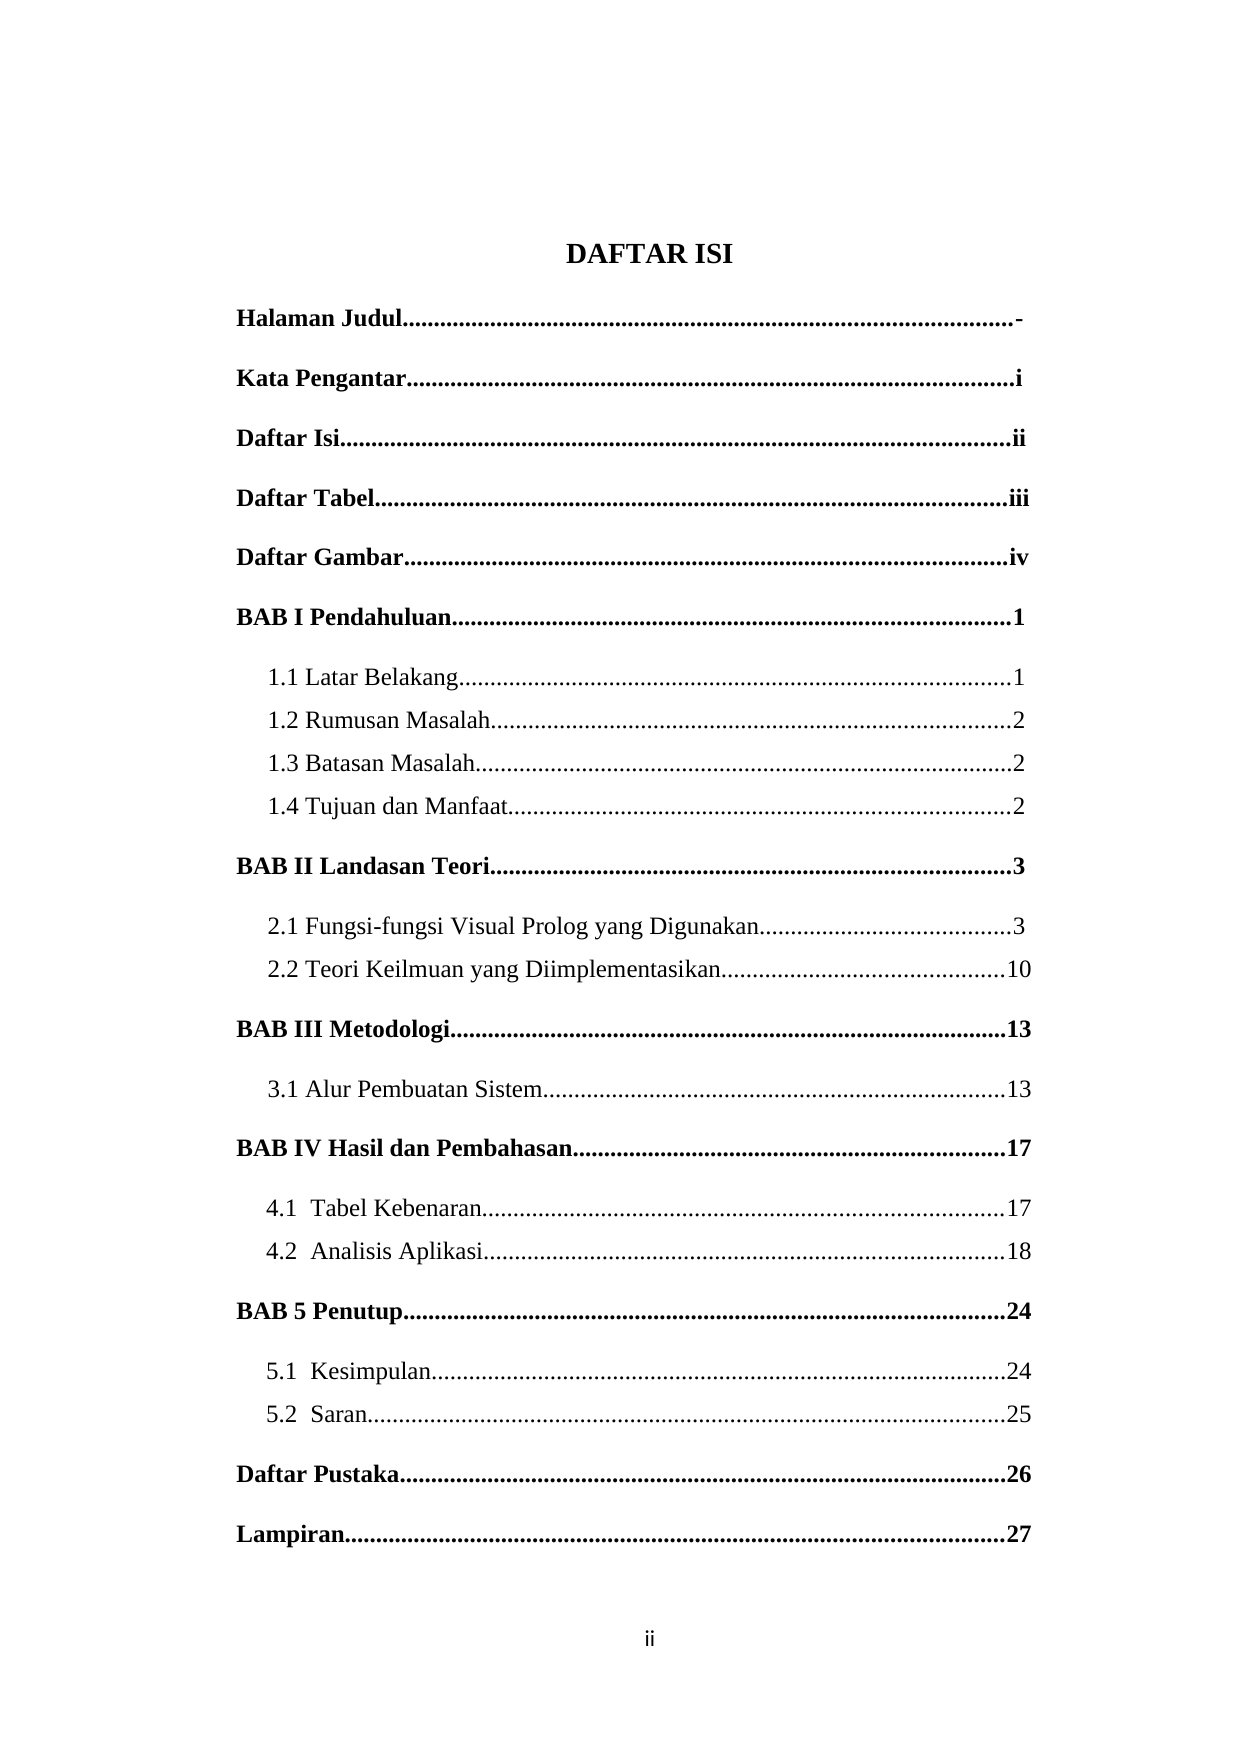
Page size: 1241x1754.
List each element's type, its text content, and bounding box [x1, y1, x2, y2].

list Batasan Masalah 2 [267, 748, 1063, 777]
list Alur Pembuatan Sistem 13 [267, 1074, 1063, 1102]
list Latar Belakang 1 [267, 662, 1063, 691]
list Analisis Aplikasi 18 [266, 1236, 1063, 1265]
text Daftar Gambar iv [236, 542, 1063, 571]
list Tujuan dan Manfaat 2 [267, 791, 1063, 820]
text Daftar Pustaka 26 [236, 1459, 1063, 1488]
text BAB III Metodologi 13 [236, 1014, 1063, 1043]
text Lampiran 27 [236, 1519, 1063, 1547]
list Teori Keilmuan yang Diimplementasikan 10 [267, 954, 1063, 983]
text BAB IV Hasil dan Pembahasan 17 [236, 1133, 1063, 1162]
list Fungsi-fungsi Visual Prolog yang Digunakan 3 [267, 911, 1063, 940]
list Kesimpulan 24 [266, 1356, 1063, 1385]
text DAFTAR ISI [236, 236, 1063, 270]
text Halaman Judul - [236, 303, 1063, 332]
text BAB I Pendahuluan 1 [236, 602, 1063, 631]
list Tabel Kebenaran 17 [266, 1193, 1063, 1222]
text Daftar Isi ii [236, 423, 1063, 452]
list Saran 25 [266, 1399, 1063, 1428]
list Rumusan Masalah 2 [267, 705, 1063, 734]
text BAB 5 Penutup 24 [236, 1296, 1063, 1325]
text BAB II Landasan Teori 3 [236, 851, 1063, 880]
text Daftar Tabel iii [236, 483, 1063, 511]
text Kata Pengantar i [236, 363, 1063, 392]
